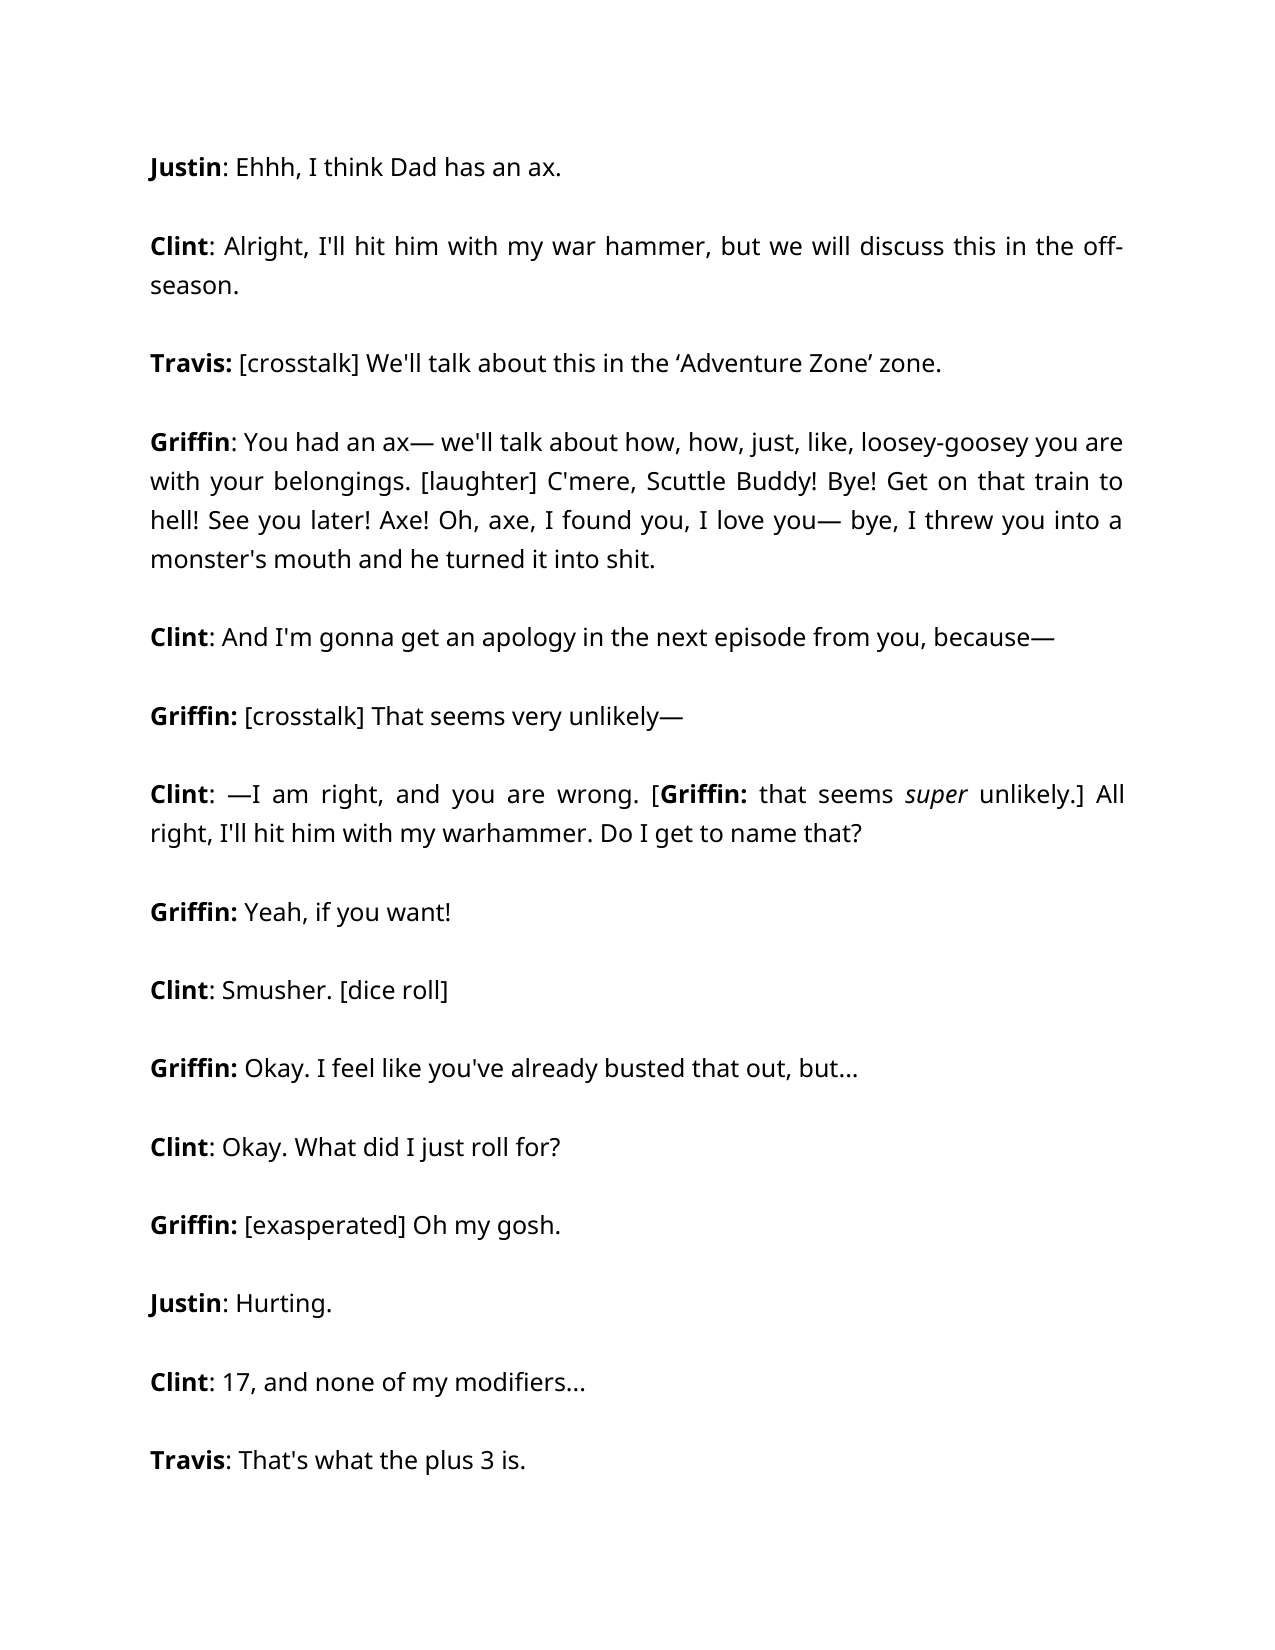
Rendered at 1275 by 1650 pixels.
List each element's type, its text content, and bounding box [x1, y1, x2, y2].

text Travis: [crosstalk] We'll talk about this in the ‘Adventure Zone’ zone. [150, 346, 1125, 380]
text Travis: That's what the plus 3 is. [150, 1442, 1125, 1477]
text Clint: 17, and none of my modifiers... [150, 1364, 1125, 1398]
text Clint: Alright, I'll hit him with my war hammer, but we will discuss this in the off-season. [150, 228, 1125, 302]
text Justin: Ehhh, I think Dad has an ax. [150, 150, 1125, 184]
text Clint: —I am right, and you are wrong. [Griffin: that seems super unlikely.] All right, I'll hit him with my warhammer. Do I get to name that? [150, 777, 1125, 850]
text Griffin: [exasperated] Oh my gosh. [150, 1207, 1125, 1242]
text Clint: Smusher. [dice roll] [150, 972, 1125, 1007]
text Griffin: You had an ax— we'll talk about how, how, just, like, loosey-goosey you are with your belongings. [laughter] C'mere, Scuttle Buddy! Bye! Get on that train to hell! See you later! Axe! Oh, axe, I found you, I love you— bye, I threw you into a monster's mouth and he turned it into shit. [150, 424, 1125, 576]
text Clint: Okay. What did I just roll for? [150, 1129, 1125, 1163]
text Griffin: [crosstalk] That seems very unlikely— [150, 698, 1125, 732]
text Griffin: Okay. I feel like you've already busted that out, but... [150, 1051, 1125, 1085]
text Justin: Hurting. [150, 1286, 1125, 1320]
text Griffin: Yeah, if you want! [150, 894, 1125, 928]
text Clint: And I'm gonna get an apology in the next episode from you, because— [150, 620, 1125, 654]
